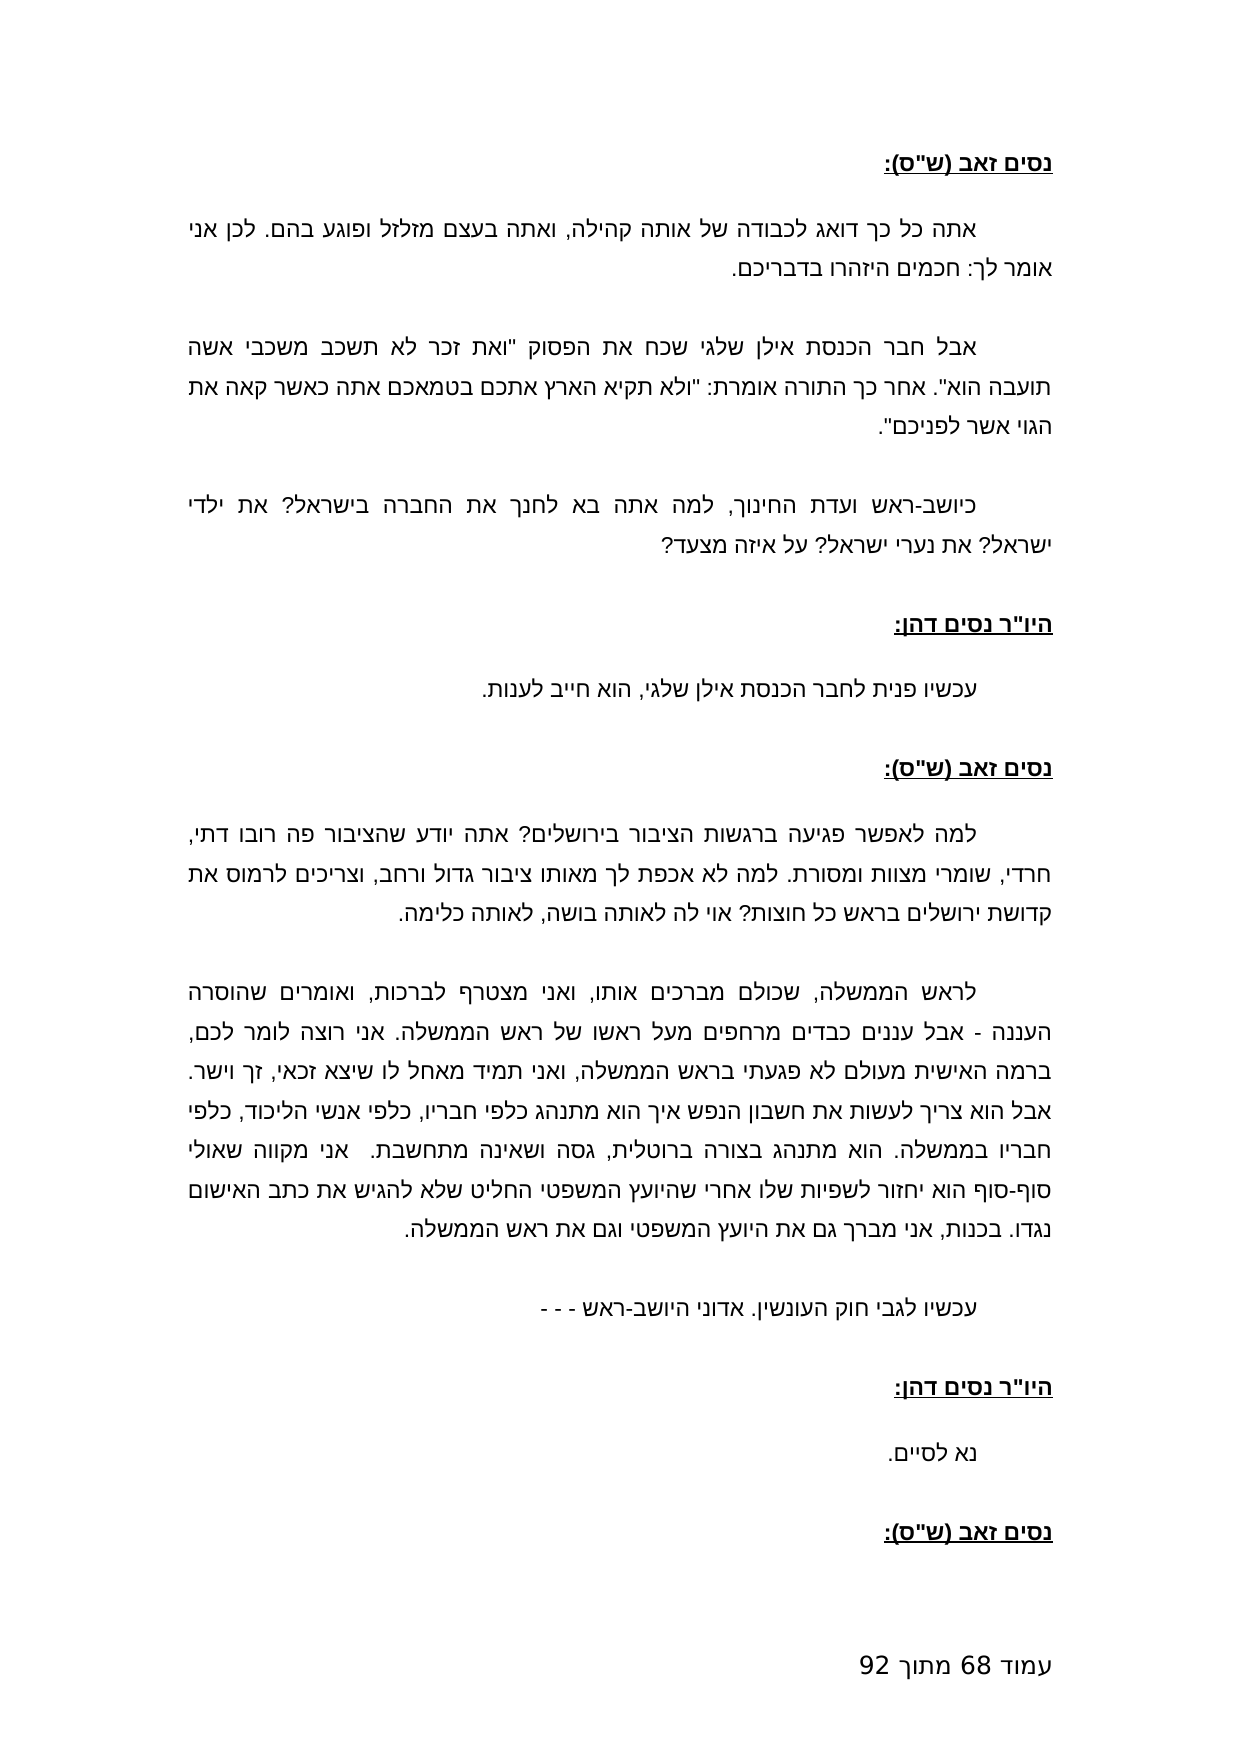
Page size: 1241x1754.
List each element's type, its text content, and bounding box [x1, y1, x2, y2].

text נסים זאב (ש"ס): [187, 150, 1053, 176]
text אתה כל כך דואג לכבודה של אותה קהילה, ואתה בעצם מזלזל ופוגע בהם. לכן אני אומר לך: חכמים היזהרו בדבריכם. [187, 216, 1053, 282]
text למה לאפשר פגיעה ברגשות הציבור בירושלים? אתה יודע שהציבור פה רובו דתי, חרדי, שומרי מצוות ומסורת. למה לא אכפת לך מאותו ציבור גדול ורחב, וצריכים לרמוס את קדושת ירושלים בראש כל חוצות? אוי לה לאותה בושה, לאותה כלימה. [187, 821, 1053, 927]
text כיושב-ראש ועדת החינוך, למה אתה בא לחנך את החברה בישראל? את ילדי ישראל? את נערי ישראל? על איזה מצעד? [187, 492, 1053, 558]
text עכשיו פנית לחבר הכנסת אילן שלגי, הוא חייב לענות. [187, 676, 1053, 703]
text היו"ר נסים דהן: [187, 1374, 1053, 1400]
text אבל חבר הכנסת אילן שלגי שכח את הפסוק "ואת זכר לא תשכב משכבי אשה תועבה הוא". אחר כך התורה אומרת: "ולא תקיא הארץ אתכם בטמאכם אתה כאשר קאה את הגוי אשר לפניכם". [187, 334, 1053, 439]
text נא לסיים. [187, 1440, 1053, 1466]
text נסים זאב (ש"ס): [187, 1519, 1053, 1545]
text לראש הממשלה, שכולם מברכים אותו, ואני מצטרף לברכות, ואומרים שהוסרה העננה - אבל עננים כבדים מרחפים מעל ראשו של ראש הממשלה. אני רוצה לומר לכם, ברמה האישית מעולם לא פגעתי בראש הממשלה, ואני תמיד מאחל לו שיצא זכאי, זך וישר. אבל הוא צריך לעשות את חשבון הנפש איך הוא מתנהג כלפי חבריו, כלפי אנשי הליכוד, כלפי חבריו בממשלה. הוא מתנהג בצורה ברוטלית, גסה ושאינה מתחשבת. אני מקווה שאולי סוף-סוף הוא יחזור לשפיות שלו אחרי שהיועץ המשפטי החליט שלא להגיש את כתב האישום נגדו. בכנות, אני מברך גם את היועץ המשפטי וגם את ראש הממשלה. [187, 979, 1053, 1242]
text היו"ר נסים דהן: [187, 611, 1053, 637]
text עכשיו לגבי חוק העונשין. אדוני היושב-ראש - - - [187, 1295, 1053, 1321]
text נסים זאב (ש"ס): [187, 755, 1053, 782]
